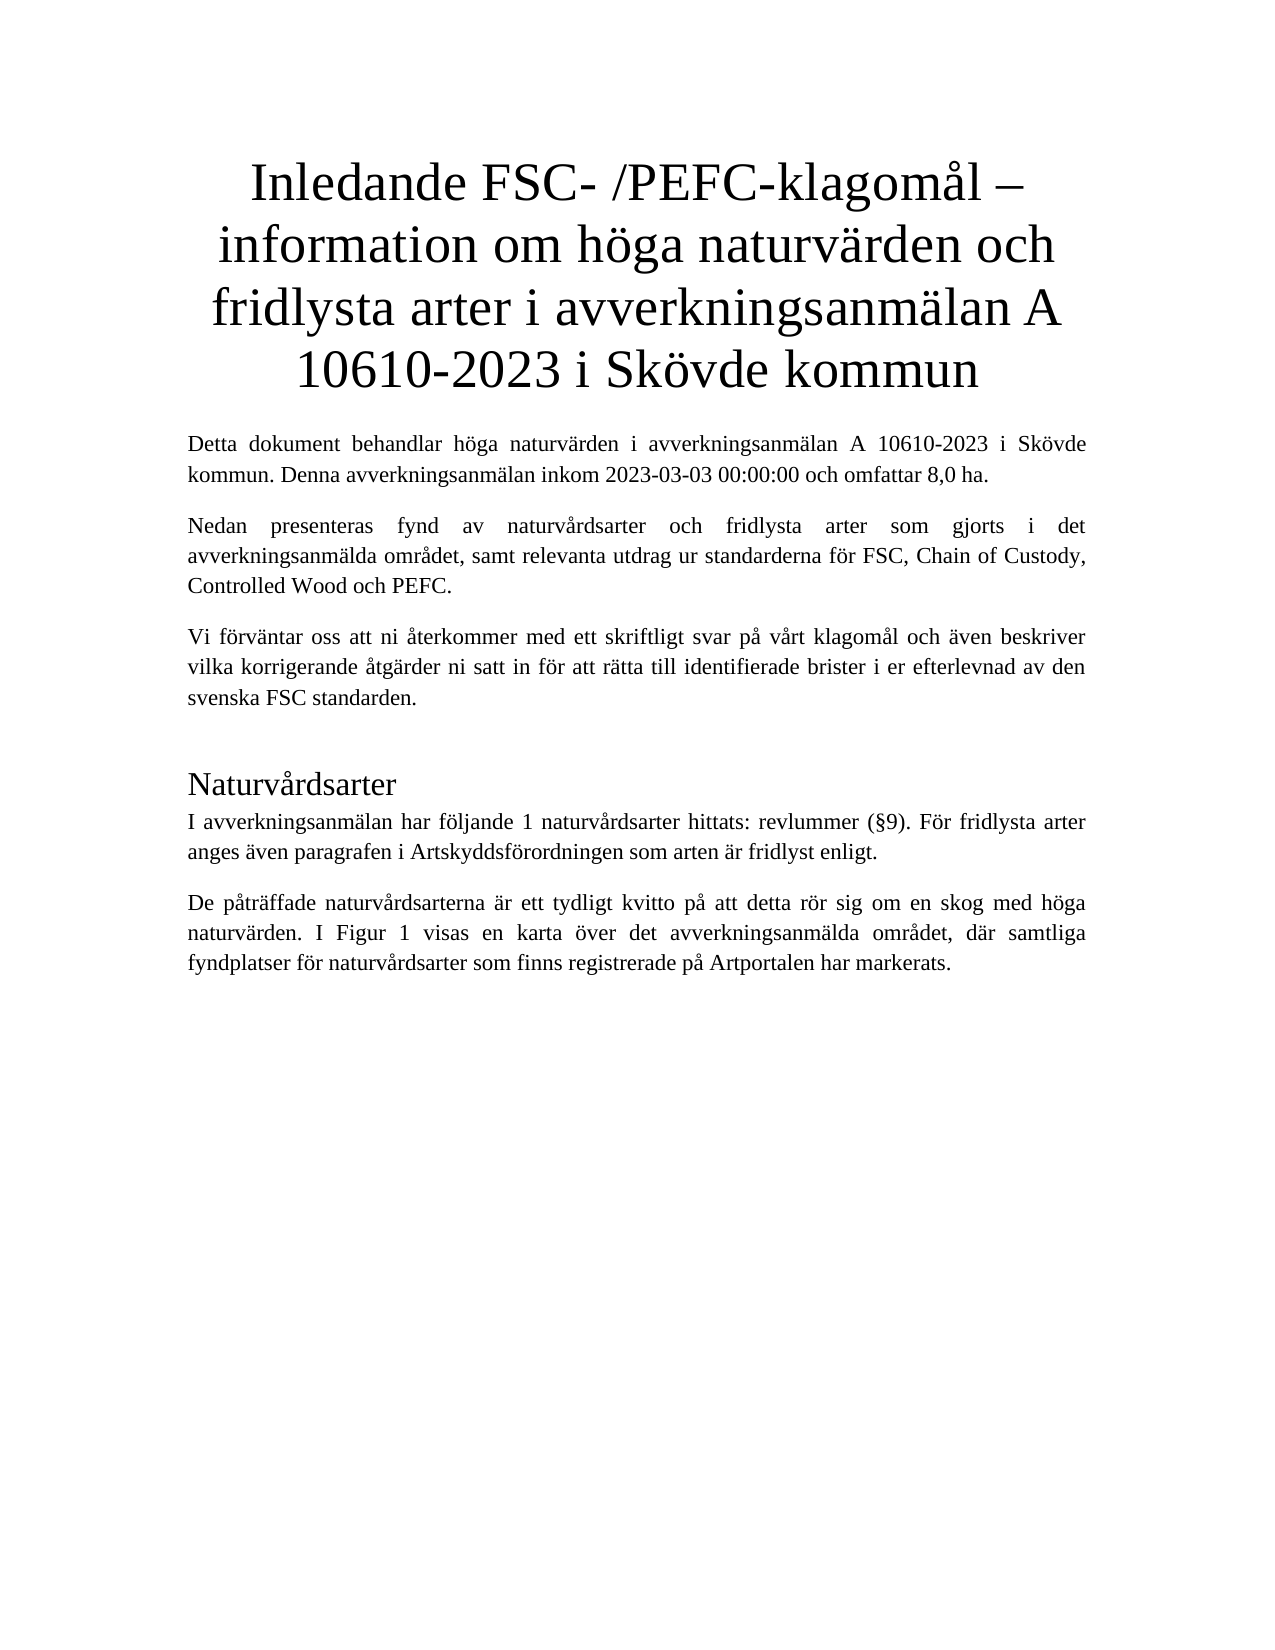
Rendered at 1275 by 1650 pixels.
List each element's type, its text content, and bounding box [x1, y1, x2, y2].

text Vi förväntar oss att ni återkommer med ett skriftligt svar på vårt klagomål och även beskriver vilka korrigerande åtgärder ni satt in för att rätta till identifierade brister i er efterlevnad av den svenska FSC standarden. [187, 623, 1087, 710]
text I avverkningsanmälan har följande 1 naturvårdsarter hittats: revlummer (§9). För fridlysta arter anges även paragrafen i Artskyddsförordningen som arten är fridlyst enligt. [187, 808, 1087, 864]
title Inledande FSC- /PEFC-klagomål – information om höga naturvärden och fridlysta arter i avverkningsanmälan A 10610-2023 i Skövde kommun [187, 150, 1087, 399]
text Detta dokument behandlar höga naturvärden i avverkningsanmälan A 10610-2023 i Skövde kommun. Denna avverkningsanmälan inkom 2023-03-03 00:00:00 och omfattar 8,0 ha. [187, 430, 1087, 487]
text Nedan presenteras fynd av naturvårdsarter och fridlysta arter som gjorts i det avverkningsanmälda området, samt relevanta utdrag ur standarderna för FSC, Chain of Custody, Controlled Wood och PEFC. [187, 512, 1087, 598]
text De påträffade naturvårdsarterna är ett tydligt kvitto på att detta rör sig om en skog med höga naturvärden. I Figur 1 visas en karta över det avverkningsanmälda området, där samtliga fyndplatser för naturvårdsarter som finns registrerade på Artportalen har markerats. [187, 889, 1087, 976]
subtitle Naturvårdsarter [187, 764, 1087, 802]
